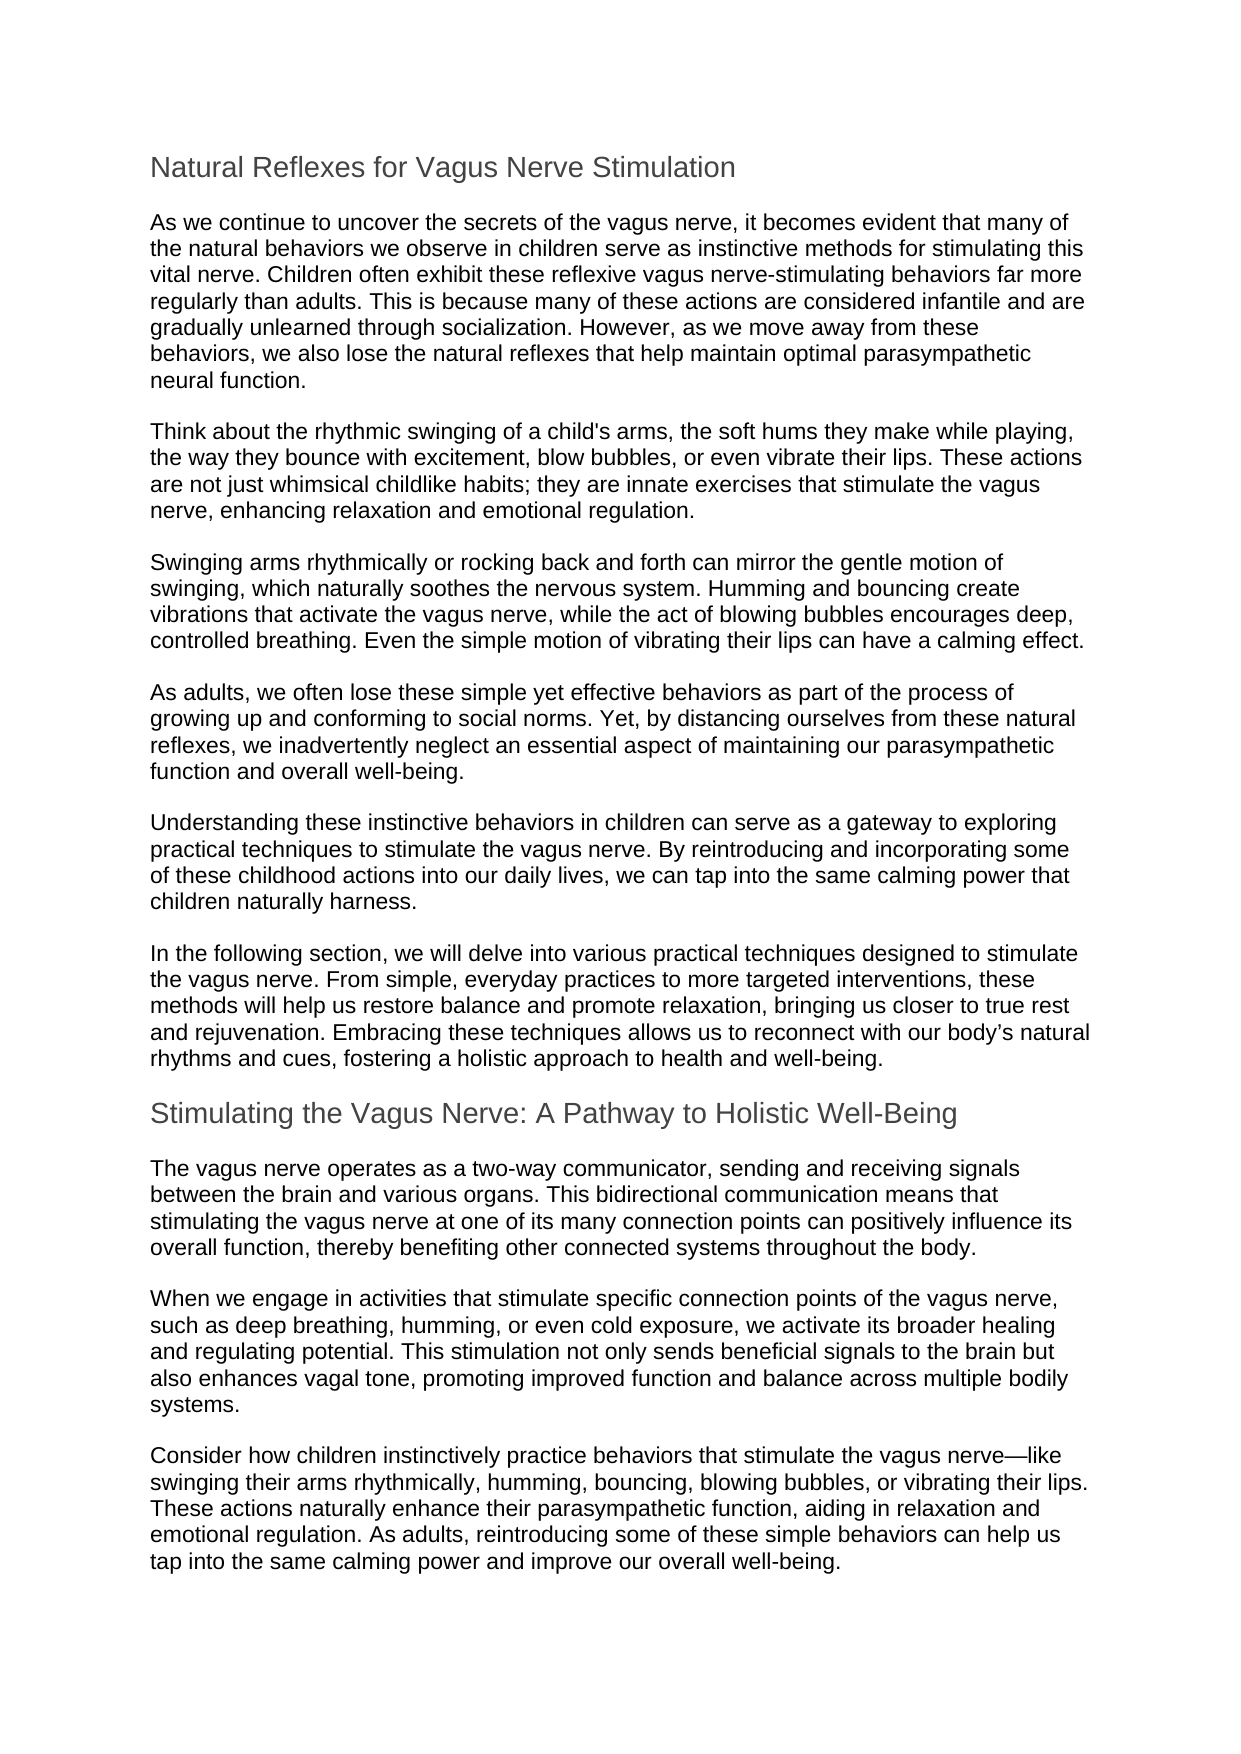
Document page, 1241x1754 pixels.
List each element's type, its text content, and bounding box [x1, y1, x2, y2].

text Consider how children instinctively practice behaviors that stimulate the vagus nerve—like swinging their arms rhythmically, humming, bouncing, blowing bubbles, or vibrating their lips. These actions naturally enhance their parasympathetic function, aiding in relaxation and emotional regulation. As adults, reintroducing some of these simple behaviors can help us tap into the same calming power and improve our overall well-being. [150, 1442, 1090, 1574]
text The vagus nerve operates as a two-way communicator, sending and receiving signals between the brain and various organs. This bidirectional communication means that stimulating the vagus nerve at one of its many connection points can positively influence its overall function, thereby benefiting other connected systems throughout the body. [150, 1155, 1090, 1260]
text As adults, we often lose these simple yet effective behaviors as part of the process of growing up and conforming to social norms. Yet, by distancing ourselves from these natural reflexes, we inadvertently neglect an essential aspect of maintaining our parasympathetic function and overall well-being. [150, 679, 1090, 784]
text Understanding these instinctive behaviors in children can serve as a gateway to exploring practical techniques to stimulate the vagus nerve. By reintroducing and incorporating some of these childhood actions into our daily lives, we can tap into the same calming power that children naturally harness. [150, 809, 1090, 915]
subtitle Natural Reflexes for Vagus Nerve Stimulation [150, 150, 1090, 183]
text As we continue to uncover the secrets of the vagus nerve, it becomes evident that many of the natural behaviors we observe in children serve as instinctive methods for stimulating this vital nerve. Children often exhibit these reflexive vagus nerve-stimulating behaviors far more regularly than adults. This is because many of these actions are considered infantile and are gradually unlearned through socialization. However, as we move away from these behaviors, we also lose the natural reflexes that help maintain optimal parasympathetic neural function. [150, 208, 1090, 393]
text In the following section, we will delve into various practical techniques designed to stimulate the vagus nerve. From simple, everyday practices to more targeted interventions, these methods will help us restore balance and promote relaxation, bringing us closer to true rest and rejuvenation. Embracing these techniques allows us to reconnect with our body’s natural rhythms and cues, fostering a holistic approach to health and well-being. [150, 940, 1090, 1071]
text Swinging arms rhythmically or rocking back and forth can mirror the gentle motion of swinging, which naturally soothes the nervous system. Humming and bouncing create vibrations that activate the vagus nerve, while the act of blowing bubbles encourages deep, controlled breathing. Even the simple motion of vibrating their lips can have a calming effect. [150, 548, 1090, 654]
text When we engage in activities that stimulate specific connection points of the vagus nerve, such as deep breathing, humming, or even cold exposure, we activate its broader healing and regulating potential. This stimulation not only sends beneficial signals to the brain but also enhances vagal tone, promoting improved function and balance across multiple bodily systems. [150, 1285, 1090, 1417]
text Think about the rhythmic swinging of a child's arms, the soft hums they make while playing, the way they bounce with excitement, blow bubbles, or even vibrate their lips. These actions are not just whimsical childlike habits; they are innate exercises that stimulate the vagus nerve, enhancing relaxation and emotional regulation. [150, 418, 1090, 523]
subtitle Stimulating the Vagus Nerve: A Pathway to Holistic Well-Being [150, 1096, 1090, 1130]
